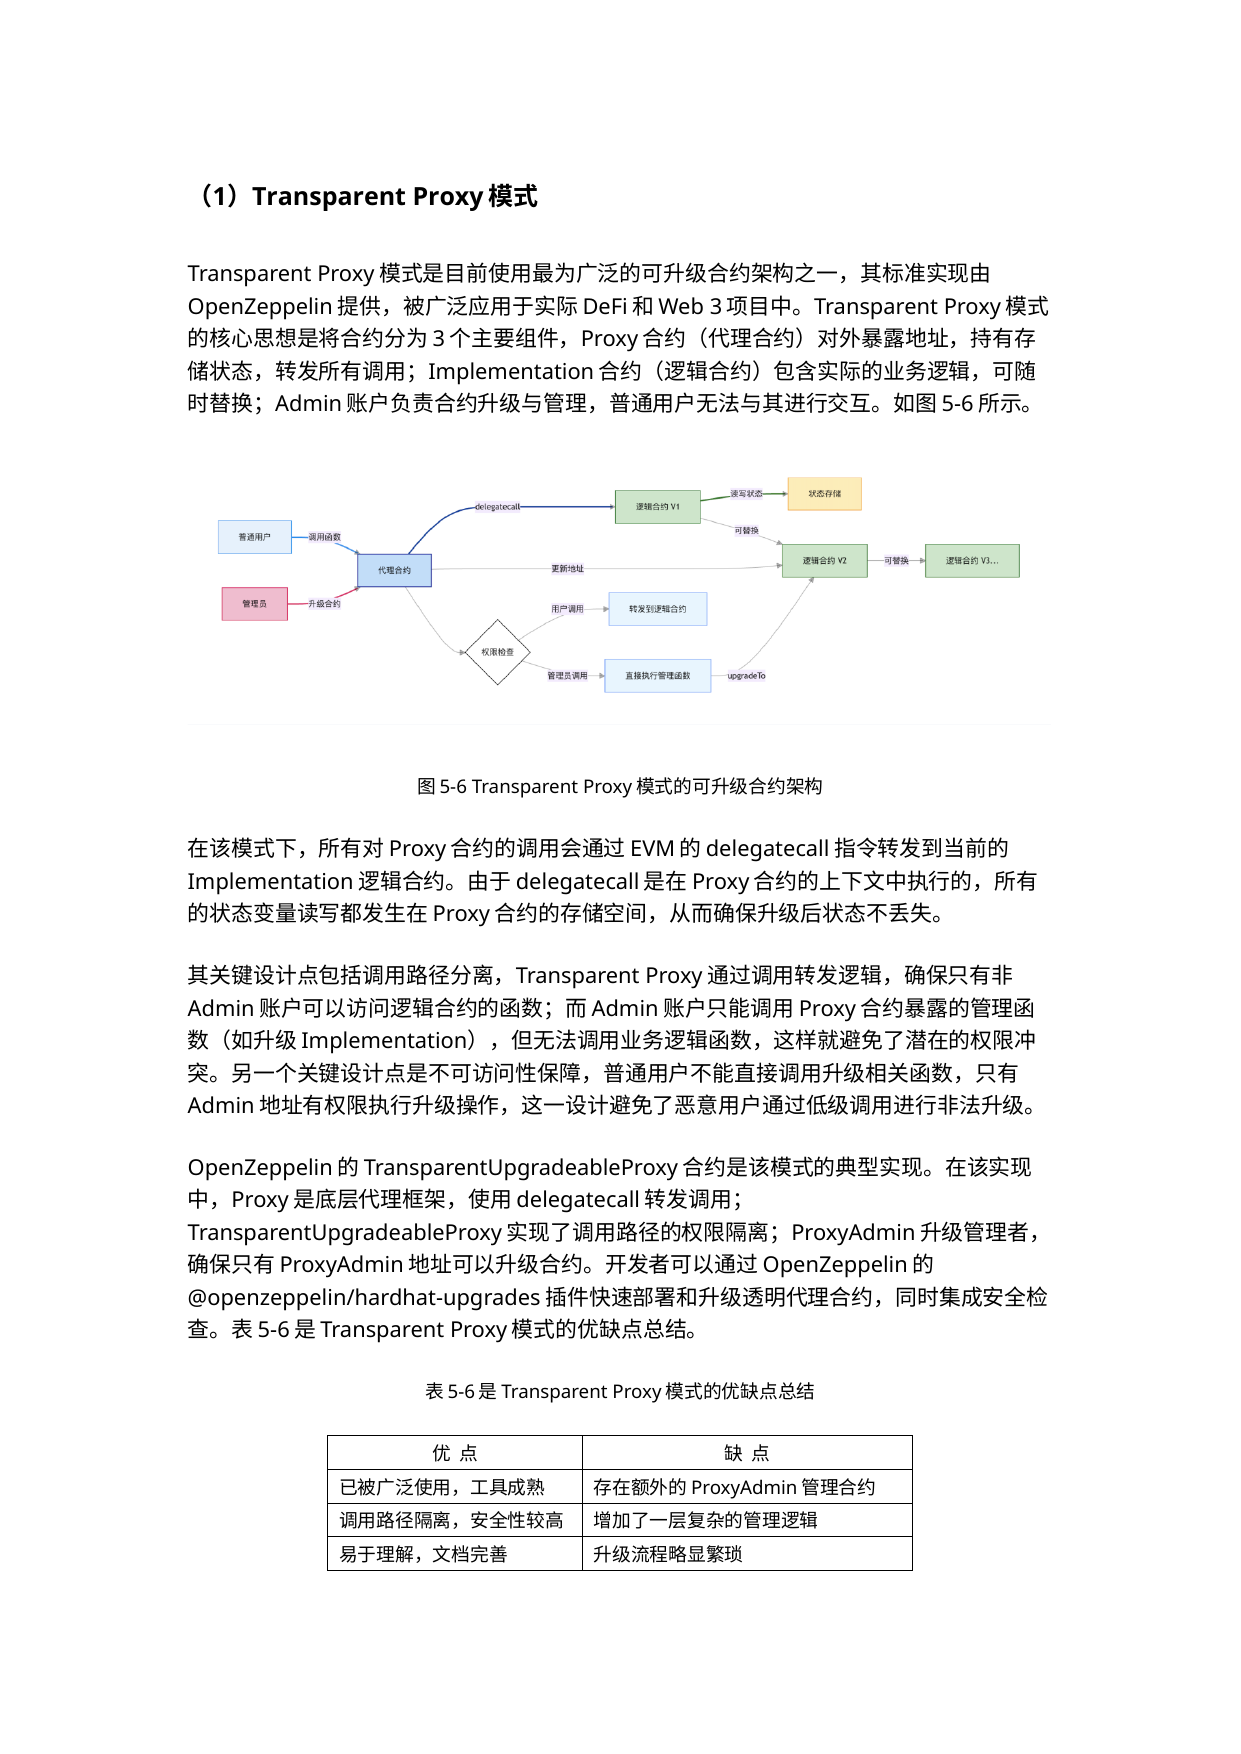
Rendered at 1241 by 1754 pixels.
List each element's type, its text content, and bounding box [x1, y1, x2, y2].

text 其关键设计点包括调用路径分离，Transparent Proxy通过调用转发逻辑，确保只有非Admin账户可以访问逻辑合约的函数；而Admin账户只能调用Proxy合约暴露的管理函数（如升级Implementation），但无法调用业务逻辑函数，这样就避免了潜在的权限冲突。另一个关键设计点是不可访问性保障，普通用户不能直接调用升级相关函数，只有Admin地址有权限执行升级操作，这一设计避免了恶意用户通过低级调用进行非法升级。 [187, 958, 1053, 1120]
table_cell 调用路径隔离，安全性较高 [328, 1504, 582, 1536]
table_cell 增加了一层复杂的管理逻辑 [583, 1504, 912, 1536]
picture [187, 447, 1051, 725]
text 图5-6 Transparent Proxy模式的可升级合约架构 [187, 769, 1053, 802]
subtitle （1）Transparent Proxy模式 [187, 162, 1053, 227]
text 表5-6是Transparent Proxy模式的优缺点总结 [187, 1374, 1053, 1406]
table_cell 易于理解，文档完善 [328, 1537, 582, 1569]
text OpenZeppelin的TransparentUpgradeableProxy合约是该模式的典型实现。在该实现中，Proxy是底层代理框架，使用delegatecall转发调用；TransparentUpgradeableProxy实现了调用路径的权限隔离；ProxyAdmin升级管理者，确保只有ProxyAdmin地址可以升级合约。开发者可以通过OpenZeppelin的@openzeppelin/hardhat-upgrades插件快速部署和升级透明代理合约，同时集成安全检查。表5-6是Transparent Proxy模式的优缺点总结。 [187, 1149, 1053, 1344]
table_header 优 点 [328, 1436, 582, 1469]
table_cell 存在额外的ProxyAdmin管理合约 [583, 1470, 912, 1502]
text Transparent Proxy模式是目前使用最为广泛的可升级合约架构之一，其标准实现由OpenZeppelin提供，被广泛应用于实际DeFi和Web 3项目中。Transparent Proxy模式的核心思想是将合约分为3个主要组件，Proxy合约（代理合约）对外暴露地址，持有存储状态，转发所有调用；Implementation合约（逻辑合约）包含实际的业务逻辑，可随时替换；Admin账户负责合约升级与管理，普通用户无法与其进行交互。如图5-6所示。 [187, 256, 1053, 419]
table_cell 升级流程略显繁琐 [583, 1537, 912, 1569]
text 在该模式下，所有对Proxy合约的调用会通过EVM的delegatecall指令转发到当前的Implementation逻辑合约。由于delegatecall是在Proxy合约的上下文中执行的，所有的状态变量读写都发生在Proxy合约的存储空间，从而确保升级后状态不丢失。 [187, 831, 1053, 929]
table_header 缺 点 [583, 1436, 912, 1469]
table_cell 已被广泛使用，工具成熟 [328, 1470, 582, 1502]
